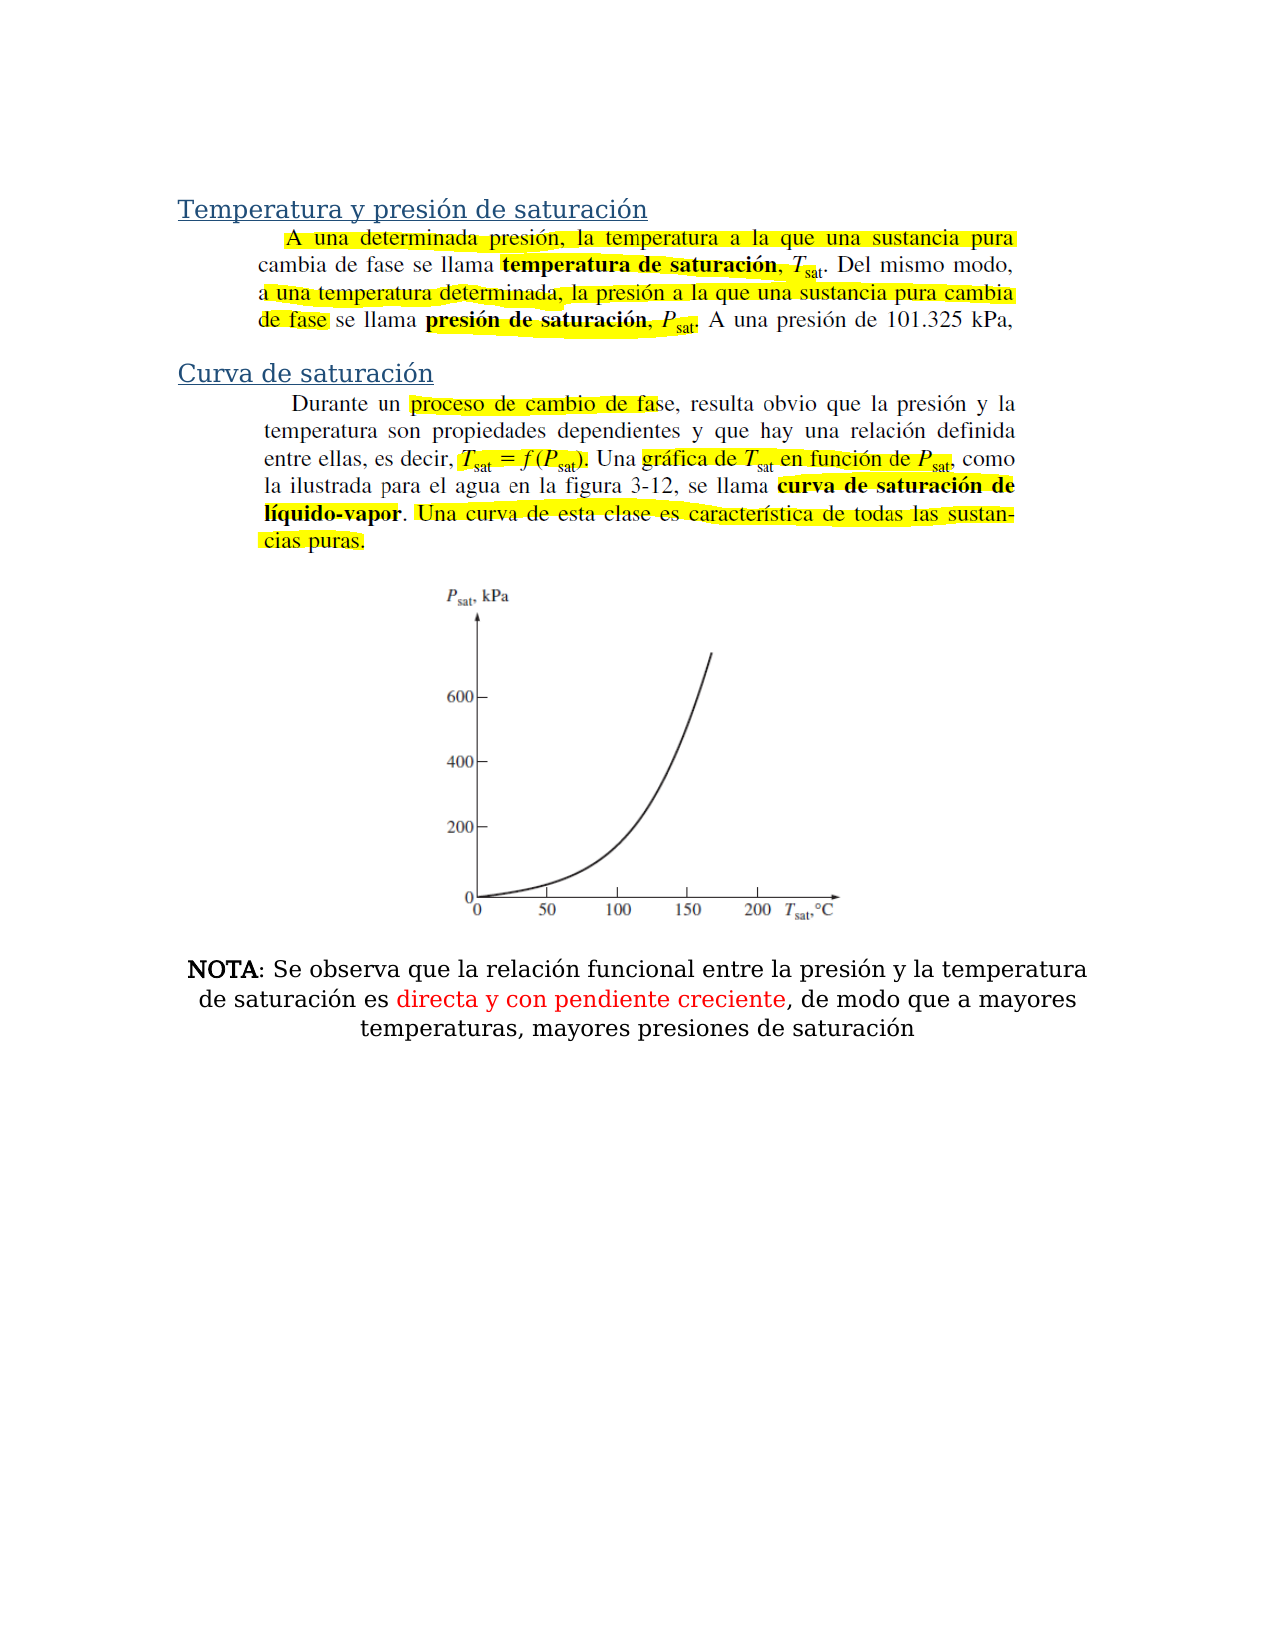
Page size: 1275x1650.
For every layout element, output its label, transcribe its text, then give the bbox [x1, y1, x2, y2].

subtitle Temperatura y presión de saturación [177, 194, 1098, 224]
picture [257, 226, 1018, 339]
subtitle Curva de saturación [177, 358, 1098, 388]
text NOTA: Se observa que la relación funcional entre la presión y la temperatura de saturación es directa y con pendiente creciente, de modo que a mayores temperaturas, mayores presiones de saturación [177, 955, 1098, 1042]
picture [257, 390, 1018, 554]
picture [418, 572, 857, 936]
